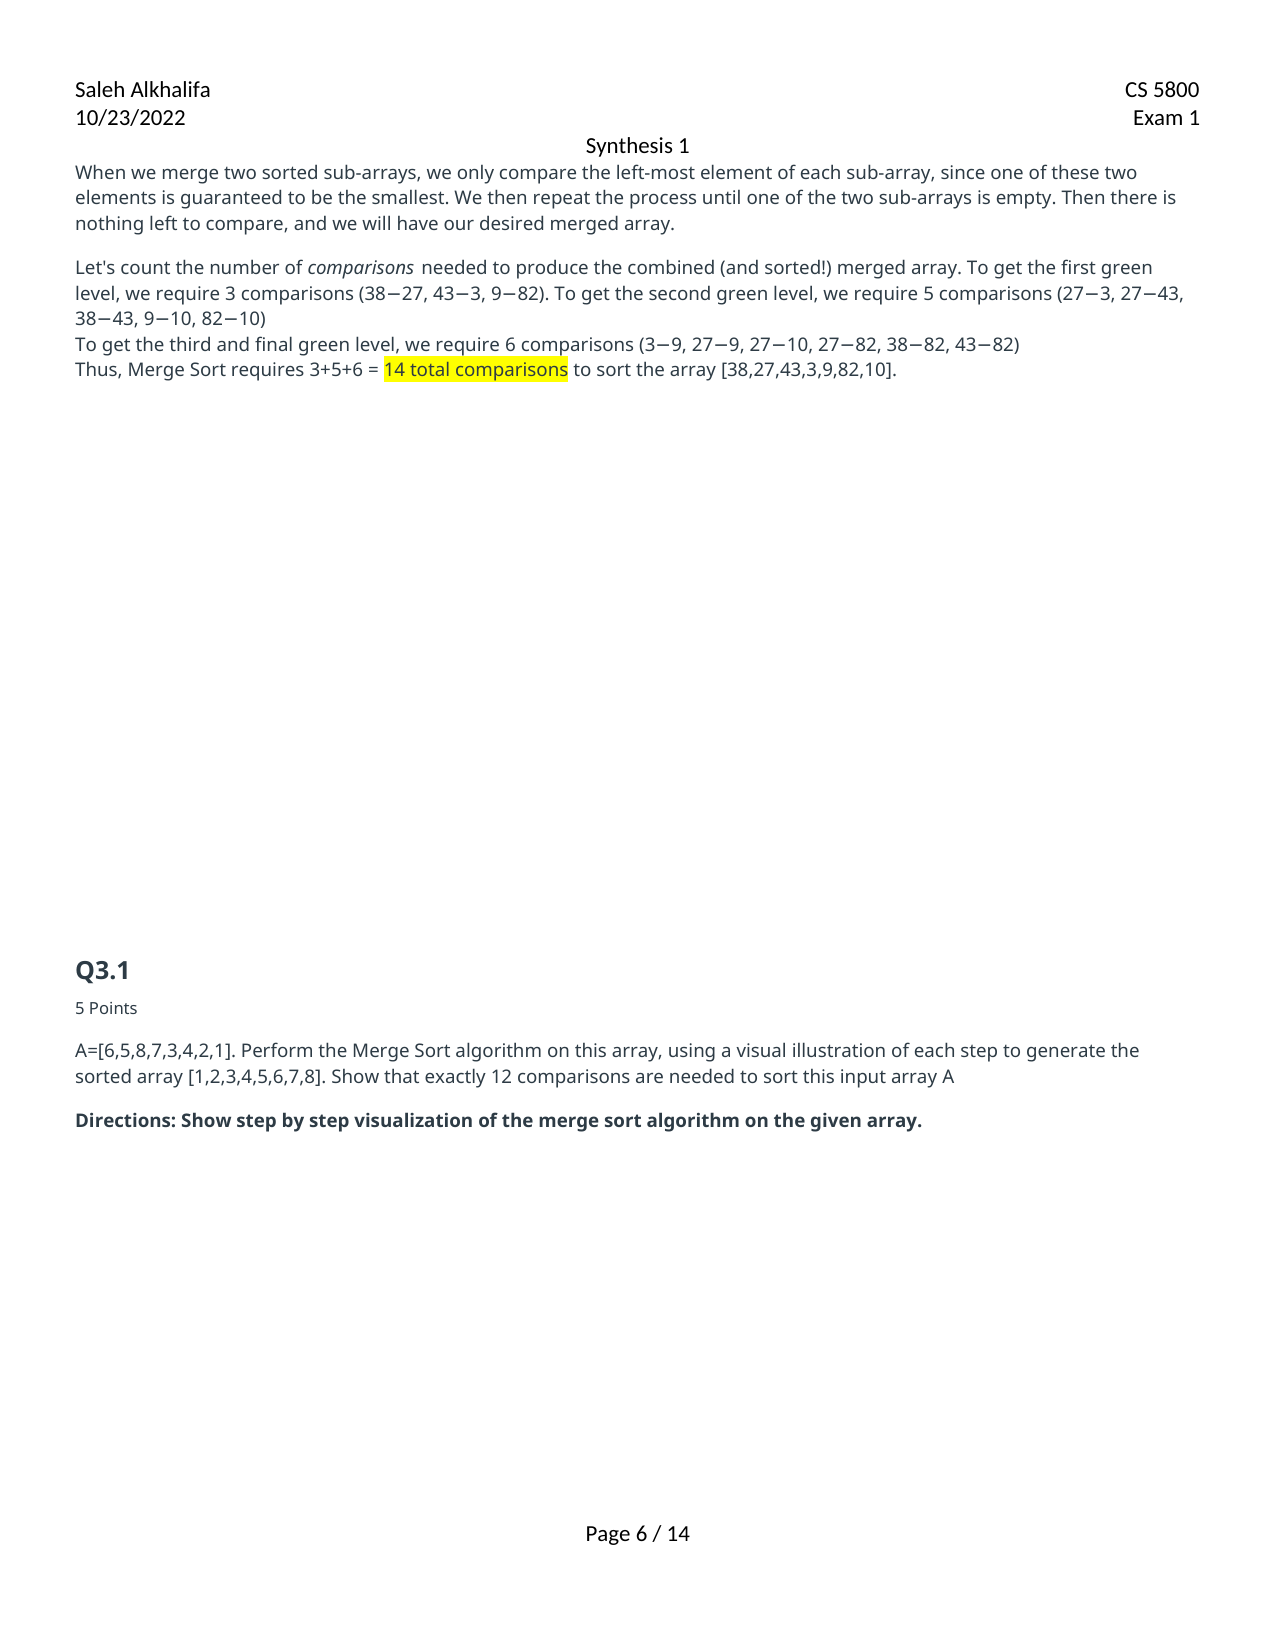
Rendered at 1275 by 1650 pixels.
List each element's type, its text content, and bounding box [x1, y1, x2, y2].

text Thus, Merge Sort requires 3+5+6 = 14 total comparisons to sort the array [38,27,43,3,9,82,10]. [568, 356, 1200, 382]
text Directions: Show step by step visualization of the merge sort algorithm on the given array. [75, 1107, 1200, 1133]
text To get the third and final green level, we require 6 comparisons (3−9, 27−9, 27−10, 27−82, 38−82, 43−82) [75, 331, 1200, 356]
text Thus, Merge Sort requires 3+5+6 = 14 total comparisons to sort the array [38,27,43,3,9,82,10]. [75, 356, 384, 382]
text A=[6,5,8,7,3,4,2,1]. Perform the Merge Sort algorithm on this array, using a visual illustration of each step to generate the sorted array [1,2,3,4,5,6,7,8]. Show that exactly 12 comparisons are needed to sort this input array A [75, 1037, 1200, 1088]
text Let's count the number of comparisons needed to produce the combined (and sorted!) merged array. To get the first green level, we require 3 comparisons (38−27, 43−3, 9−82). To get the second green level, we require 5 comparisons (27−3, 27−43, 38−43, 9−10, 82−10) [75, 254, 1200, 331]
text 5 Points [75, 996, 1200, 1019]
text When we merge two sorted sub-arrays, we only compare the left-most element of each sub-array, since one of these two elements is guaranteed to be the smallest. We then repeat the process until one of the two sub-arrays is empty. Then there is nothing left to compare, and we will have our desired merged array. [75, 159, 1200, 236]
subtitle Q3.1 [75, 953, 1200, 987]
